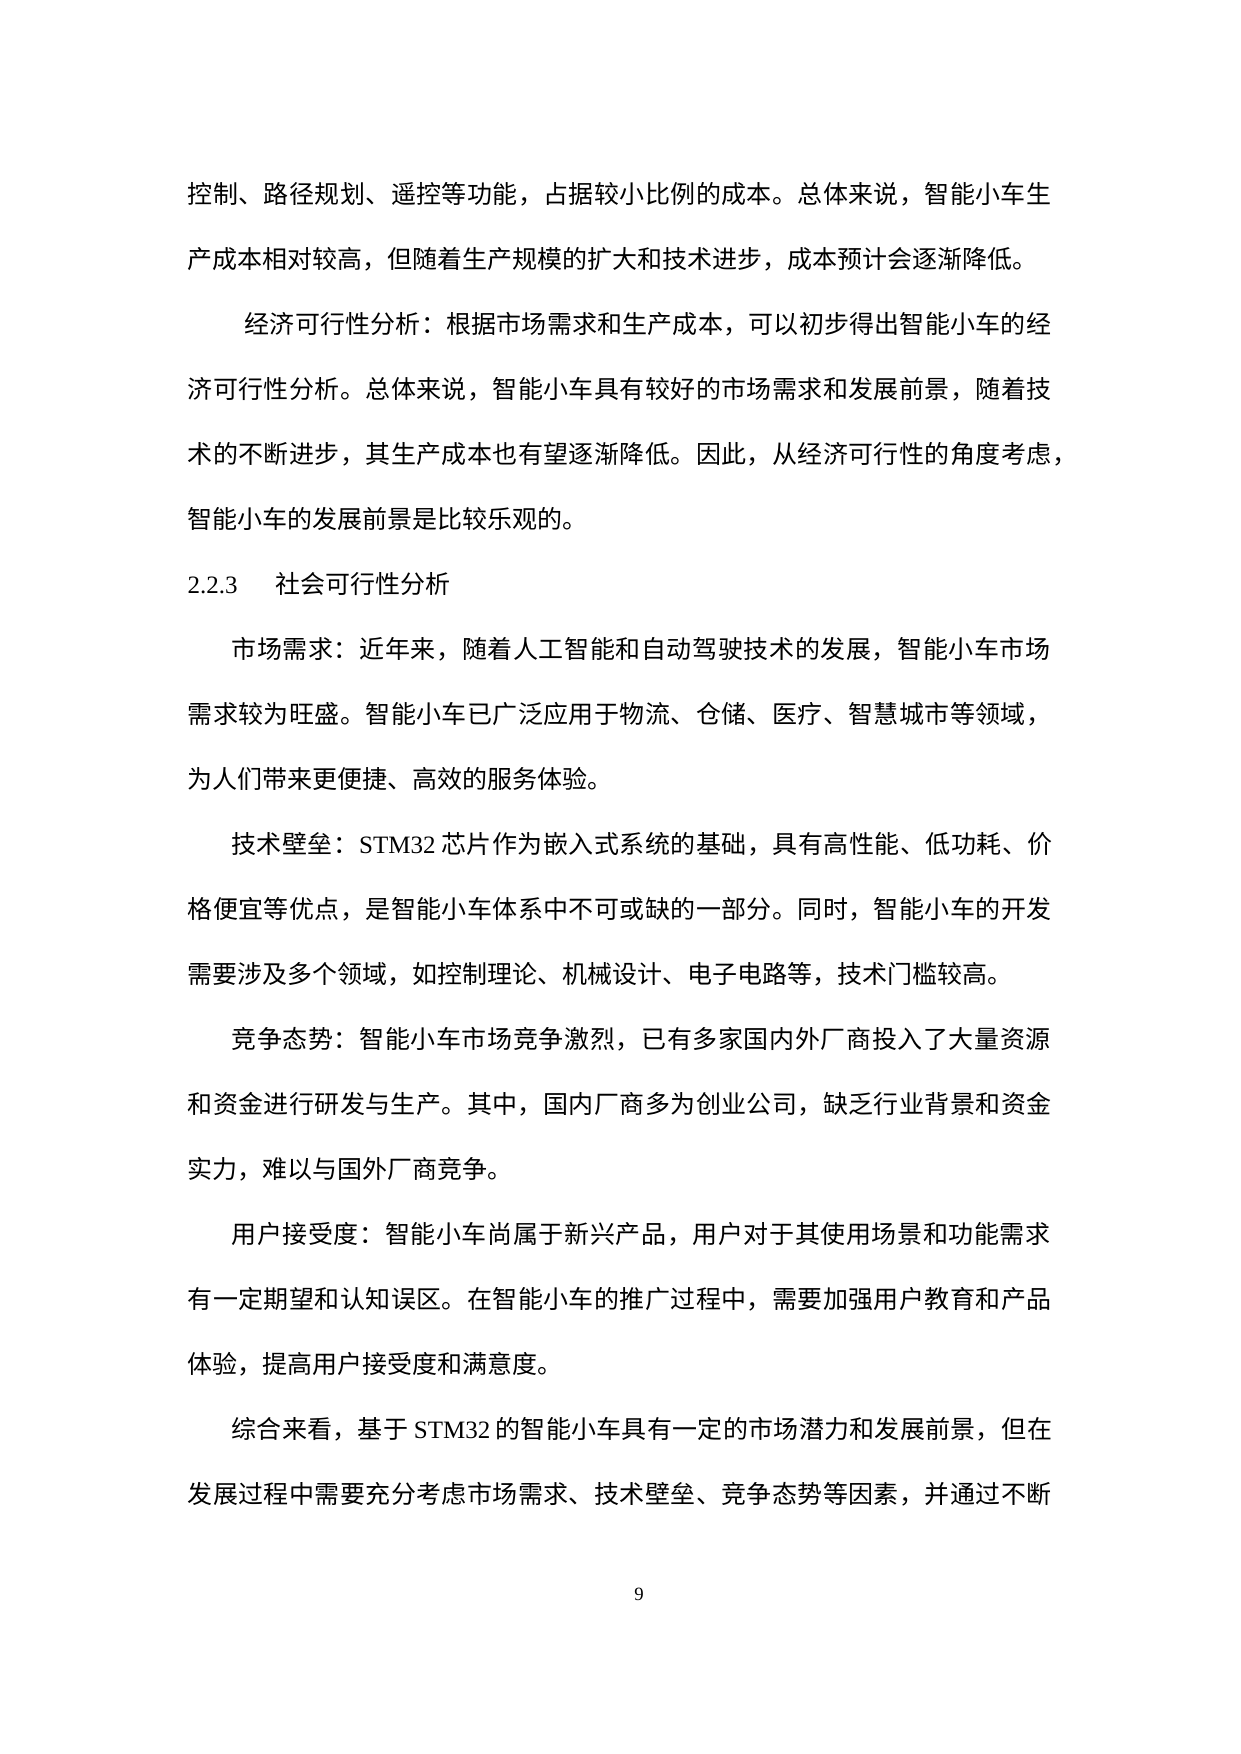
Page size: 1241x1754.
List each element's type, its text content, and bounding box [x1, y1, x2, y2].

text 市场需求：近年来，随着人工智能和自动驾驶技术的发展，智能小车市场需求较为旺盛。智能小车已广泛应用于物流、仓储、医疗、智慧城市等领域，为人们带来更便捷、高效的服务体验。 [187, 615, 1053, 810]
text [187, 1395, 1053, 1525]
text 技术壁垒：STM32芯片作为嵌入式系统的基础，具有高性能、低功耗、价格便宜等优点，是智能小车体系中不可或缺的一部分。同时，智能小车的开发需要涉及多个领域，如控制理论、机械设计、电子电路等，技术门槛较高。 [187, 810, 1053, 1005]
text 竞争态势：智能小车市场竞争激烈，已有多家国内外厂商投入了大量资源和资金进行研发与生产。其中，国内厂商多为创业公司，缺乏行业背景和资金实力，难以与国外厂商竞争。 [187, 1005, 1053, 1200]
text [187, 160, 1053, 290]
text 经济可行性分析：根据市场需求和生产成本，可以初步得出智能小车的经济可行性分析。总体来说，智能小车具有较好的市场需求和发展前景，随着技术的不断进步，其生产成本也有望逐渐降低。因此，从经济可行性的角度考虑，智能小车的发展前景是比较乐观的。 [187, 290, 1053, 550]
text 用户接受度：智能小车尚属于新兴产品，用户对于其使用场景和功能需求有一定期望和认知误区。在智能小车的推广过程中，需要加强用户教育和产品体验，提高用户接受度和满意度。 [187, 1200, 1053, 1395]
subtitle 社会可行性分析 [187, 550, 1053, 615]
